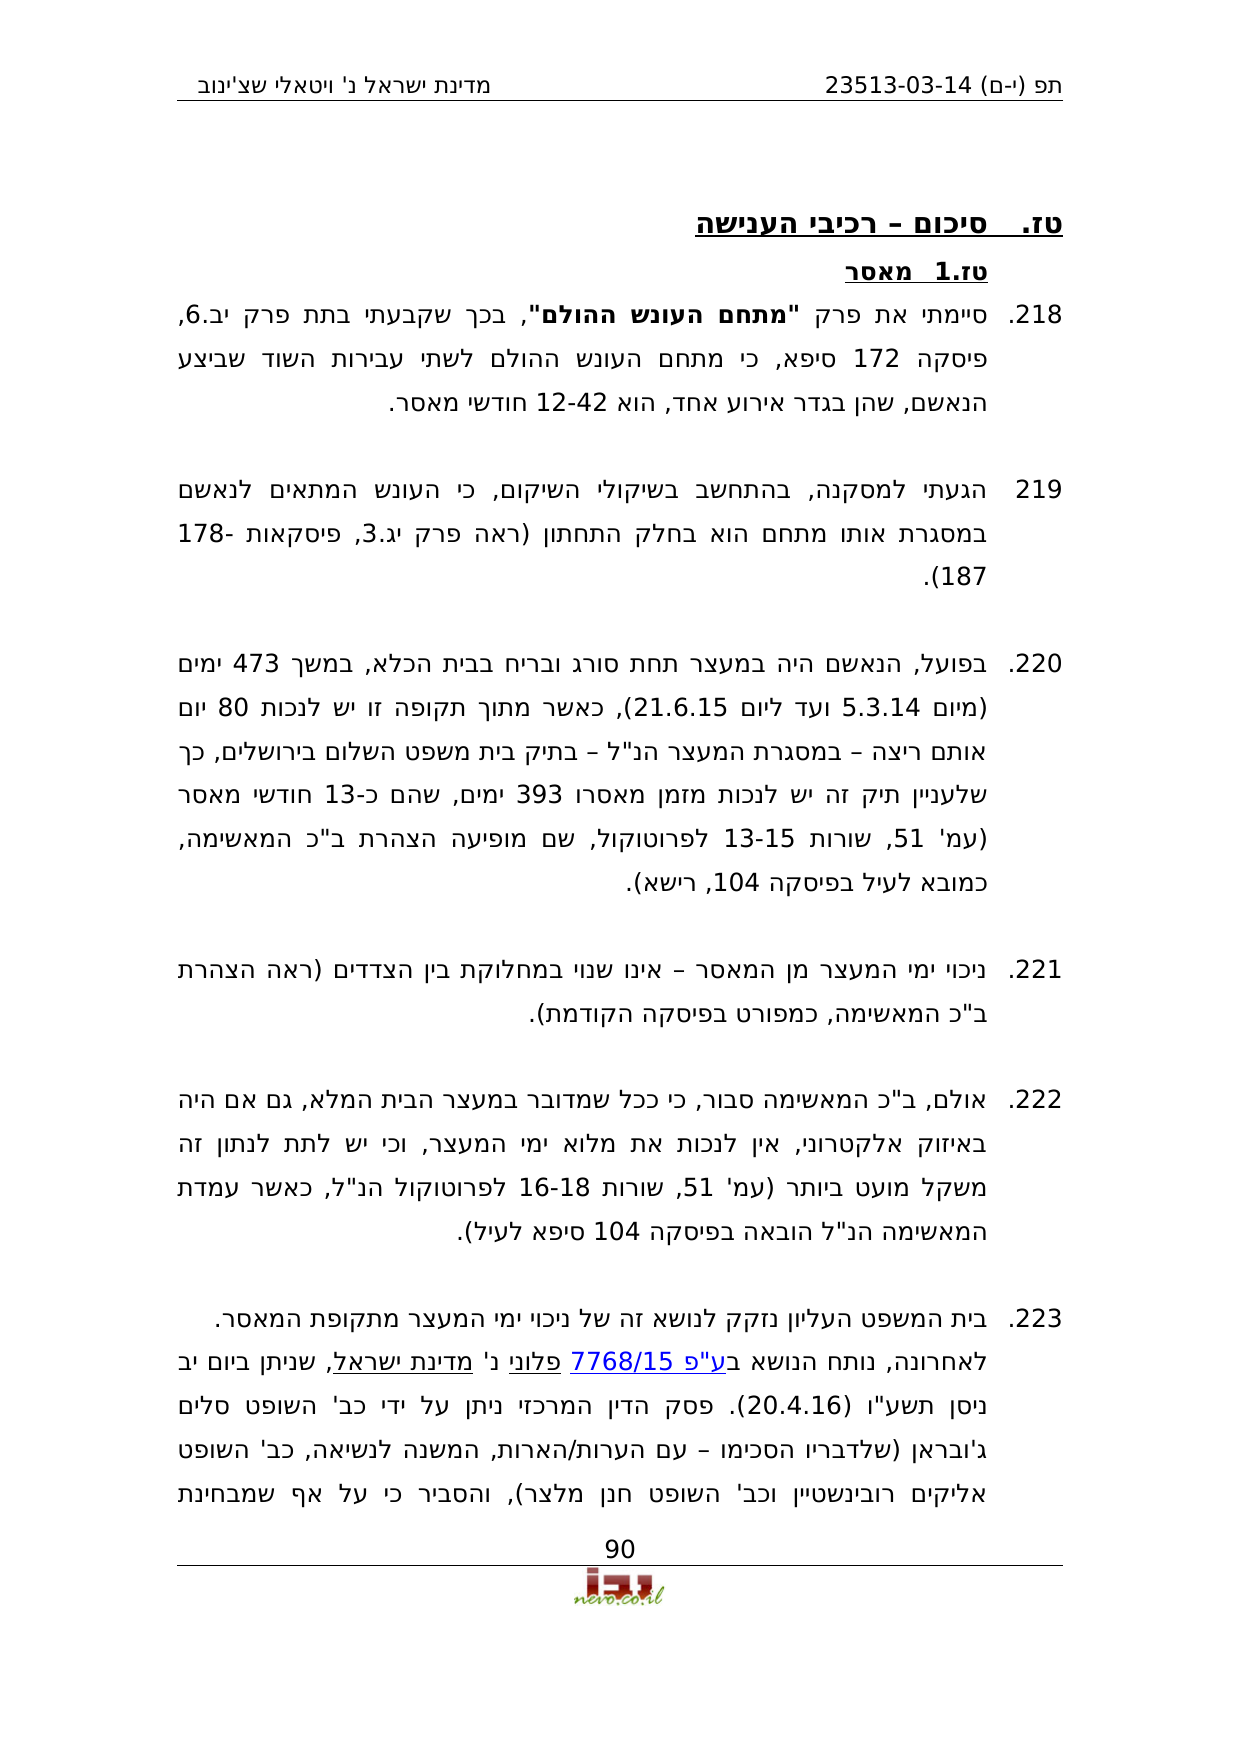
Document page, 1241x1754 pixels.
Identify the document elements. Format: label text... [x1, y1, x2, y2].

text טז.1 מאסר [177, 257, 988, 286]
picture [574, 1567, 666, 1606]
text 221. ניכוי ימי המעצר מן המאסר – אינו שנוי במחלוקת בין הצדדים (ראה הצהרת ב"כ המאשימה, כמפורט בפיסקה הקודמת). [177, 955, 1063, 1028]
text 219 הגעתי למסקנה, בהתחשב בשיקולי השיקום, כי העונש המתאים לנאשם במסגרת אותו מתחם הוא בחלק התחתון (ראה פרק יג.3, פיסקאות 178-187). [177, 475, 1063, 592]
text 222. אולם, ב"כ המאשימה סבור, כי ככל שמדובר במעצר הבית המלא, גם אם היה באיזוק אלקטרוני, אין לנכות את מלוא ימי המעצר, וכי יש לתת לנתון זה משקל מועט ביותר (עמ' 51, שורות 16-18 לפרוטוקול הנ"ל, כאשר עמדת המאשימה הנ"ל הובאה בפיסקה 104 סיפא לעיל). [177, 1086, 1063, 1246]
text טז. סיכום – רכיבי הענישה [177, 206, 1063, 240]
text 218. סיימתי את פרק "מתחם העונש ההולם", בכך שקבעתי בתת פרק יב.6, פיסקה 172 סיפא, כי מתחם העונש ההולם לשתי עבירות השוד שביצע הנאשם, שהן בגדר אירוע אחד, הוא 12-42 חודשי מאסר. [177, 301, 1063, 417]
text 223. בית המשפט העליון נזקק לנושא זה של ניכוי ימי המעצר מתקופת המאסר. [177, 1304, 1063, 1333]
text 220. בפועל, הנאשם היה במעצר תחת סורג ובריח בבית הכלא, במשך 473 ימים (מיום 5.3.14 ועד ליום 21.6.15), כאשר מתוך תקופה זו יש לנכות 80 יום אותם ריצה – במסגרת המעצר הנ"ל – בתיק בית משפט השלום בירושלים, כך שלעניין תיק זה יש לנכות מזמן מאסרו 393 ימים, שהם כ-13 חודשי מאסר (עמ' 51, שורות 13-15 לפרוטוקול, שם מופיעה הצהרת ב"כ המאשימה, כמובא לעיל בפיסקה 104, רישא). [177, 649, 1063, 897]
